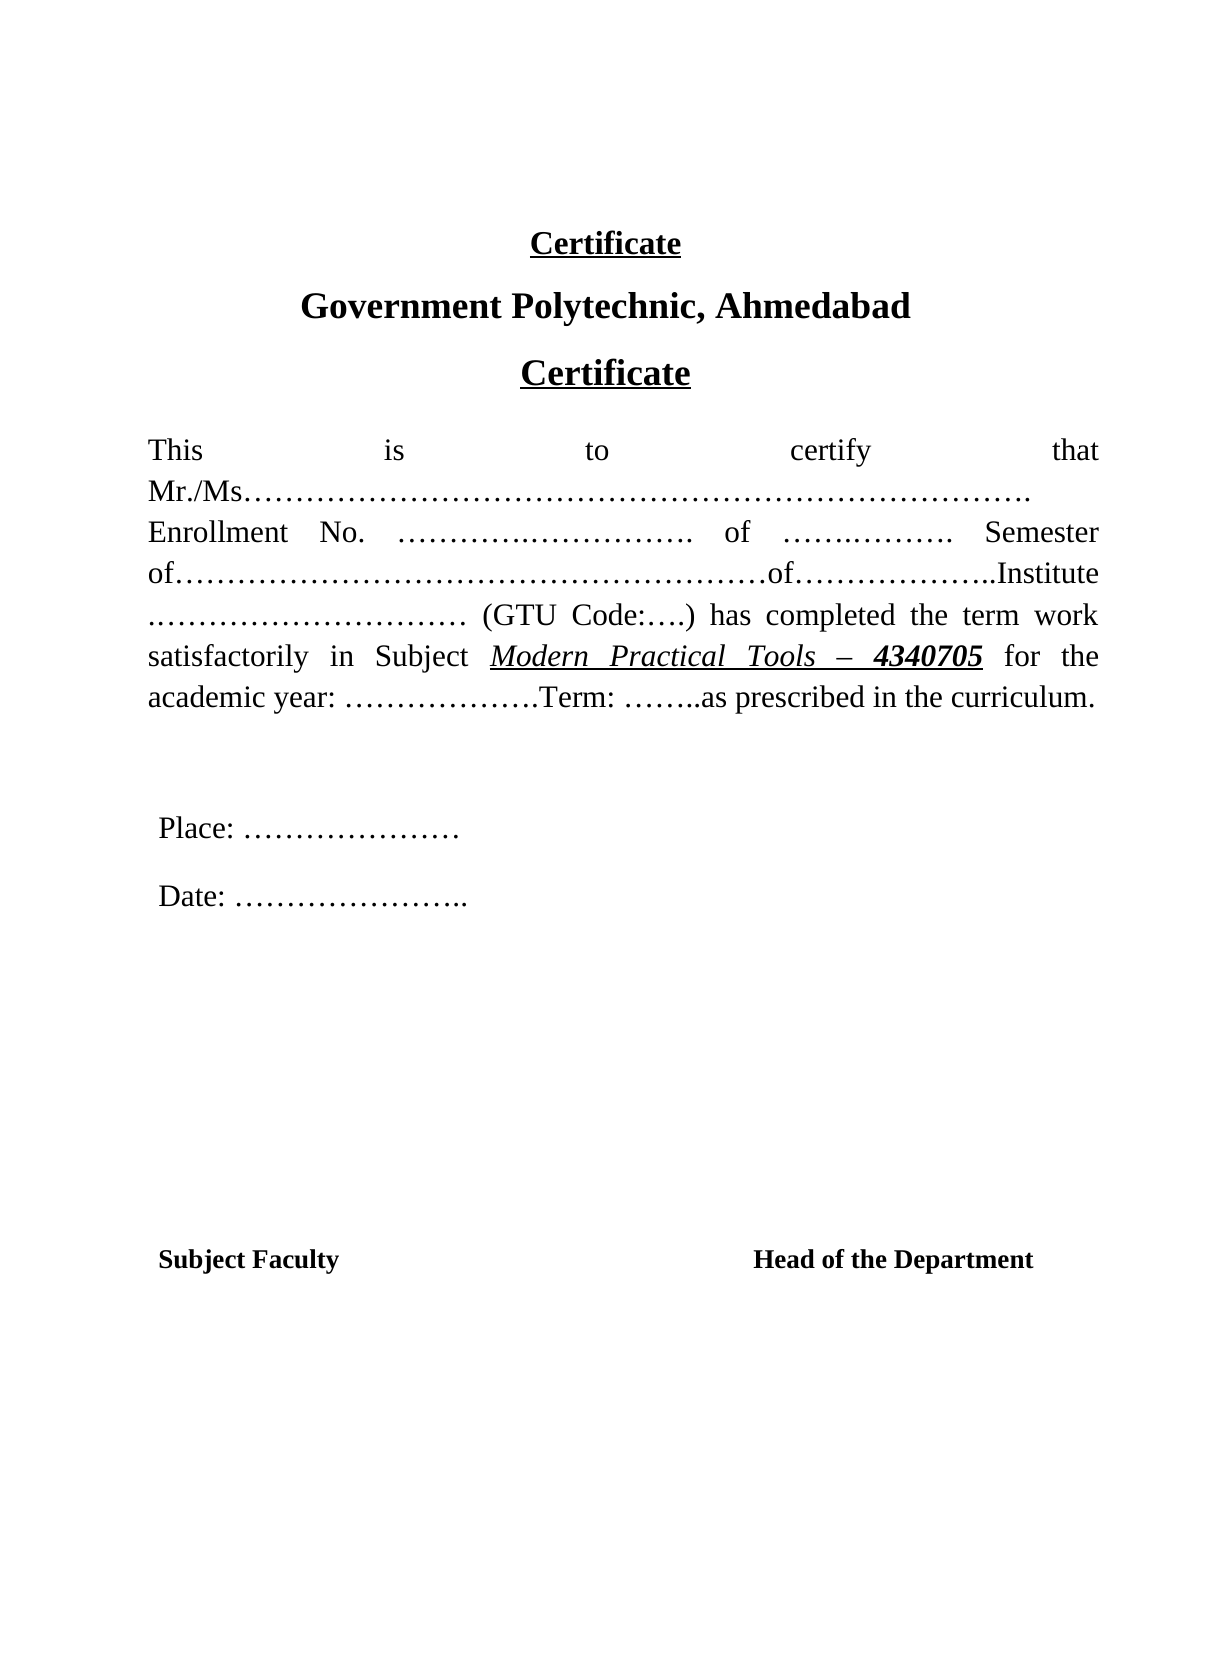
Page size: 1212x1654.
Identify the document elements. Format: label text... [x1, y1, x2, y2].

text This is to certify that Mr./Ms…………………………………………………………………. Enrollment No. ………….……………. of …….………. Semester of…………………………………………………of………………..Institute .………………………… (GTU Code:….) has completed the term work satisfactorily in Subject Modern Practical Tools – 4340705 for the academic year: ……………….Term: ……..as prescribed in the curriculum. [148, 431, 1099, 714]
text Date: ………………….. [158, 877, 1093, 913]
text Certificate [118, 350, 1093, 393]
text Place: ………………… [158, 809, 1093, 845]
text Subject Faculty Head of the Department [158, 1243, 1093, 1274]
text Certificate [118, 223, 1093, 261]
text Government Polytechnic, Ahmedabad [118, 284, 1093, 327]
